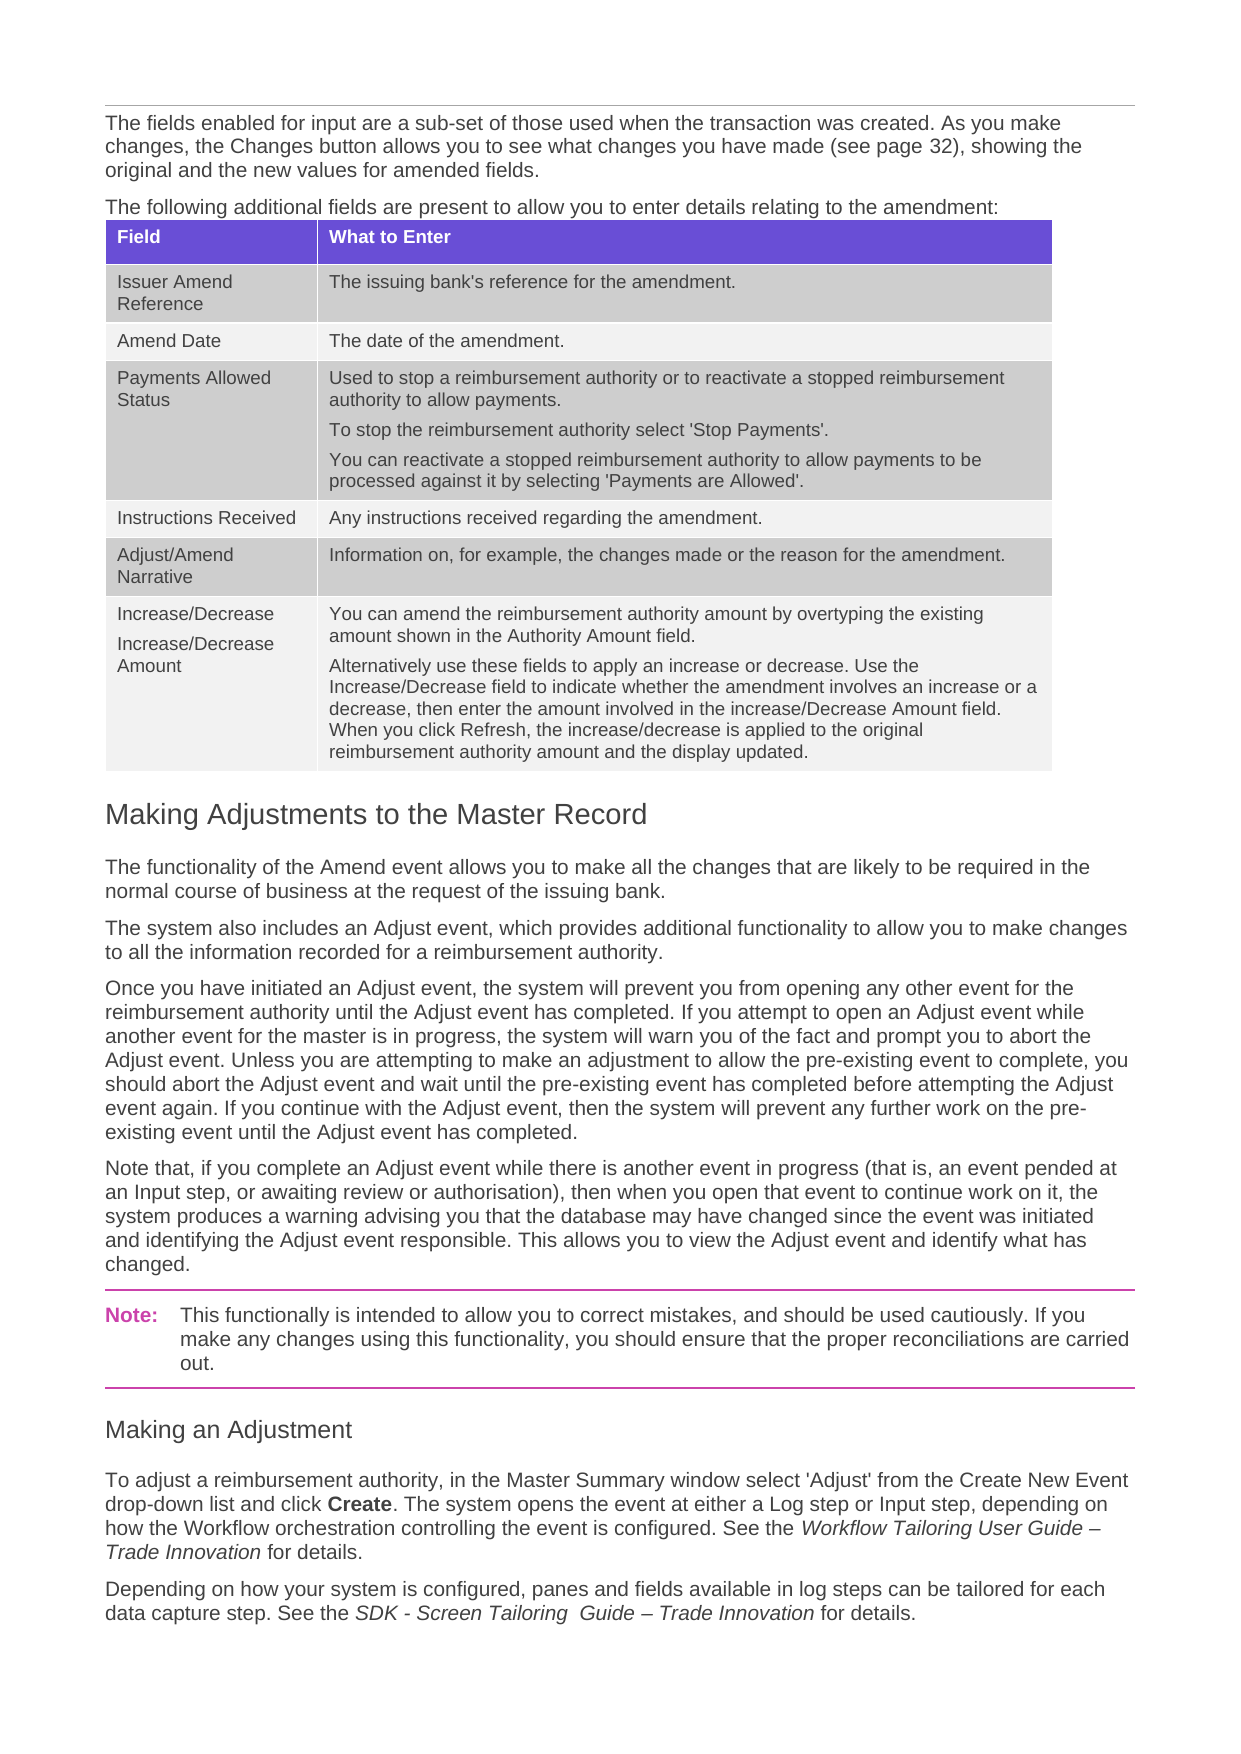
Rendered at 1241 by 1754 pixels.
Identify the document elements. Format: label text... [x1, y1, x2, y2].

table_cell Any instructions received regarding the amendment. [318, 501, 1052, 537]
text The functionality of the Amend event allows you to make all the changes that are likely to be required in the normal course of business at the request of the issuing bank. [105, 855, 1135, 903]
text Once you have initiated an Adjust event, the system will prevent you from opening any other event for the reimbursement authority until the Adjust event has completed. If you attempt to open an Adjust event while another event for the master is in progress, the system will warn you of the fact and prompt you to abort the Adjust event. Unless you are attempting to make an adjustment to allow the pre-existing event to complete, you should abort the Adjust event and wait until the pre-existing event has completed before attempting the Adjust event again. If you continue with the Adjust event, then the system will prevent any further work on the pre-existing event until the Adjust event has completed. [105, 976, 1135, 1144]
table_cell Used to stop a reimbursement authority or to reactivate a stopped reimbursement authority to allow payments. To stop the reimbursement authority select 'Stop Payments'. You can reactivate a stopped reimbursement authority to allow payments to be processed against it by selecting 'Payments are Allowed'. [318, 361, 1052, 500]
table_header What to Enter [318, 220, 1052, 264]
text To adjust a reimbursement authority, in the Master Summary window select 'Adjust' from the Create New Event drop-down list and click Create. The system opens the event at either a Log step or Input step, depending on how the Workflow orchestration controlling the event is configured. See the Workflow Tailoring User Guide – Trade Innovation for details. [105, 1468, 1135, 1564]
table_cell Adjust/Amend Narrative [106, 538, 317, 596]
table_cell Amend Date [106, 324, 317, 360]
subtitle Making Adjustments to the Master Record [105, 797, 1135, 830]
table_cell Increase/Decrease Increase/Decrease Amount [106, 597, 317, 771]
text The fields enabled for input are a sub-set of those used when the transaction was created. As you make changes, the Changes button allows you to see what changes you have made (see page 39), showing the original and the new values for amended fields. [105, 110, 1135, 182]
text The system also includes an Adjust event, which provides additional functionality to allow you to make changes to all the information recorded for a reimbursement authority. [105, 916, 1135, 963]
table_cell Payments Allowed Status [106, 361, 317, 500]
table_cell The date of the amendment. [318, 324, 1052, 360]
table_cell Instructions Received [106, 501, 317, 537]
text Depending on how your system is configured, panes and fields available in log steps can be tailored for each data capture step. See the SDK - Screen Tailoring Guide – Trade Innovation for details. [105, 1577, 1135, 1624]
table_cell You can amend the reimbursement authority amount by overtyping the existing amount shown in the Authority Amount field. Alternatively use these fields to apply an increase or decrease. Use the Increase/Decrease field to indicate whether the amendment involves an increase or a decrease, then enter the amount involved in the increase/Decrease Amount field. When you click Refresh, the increase/decrease is applied to the original reimbursement authority amount and the display updated. [318, 597, 1052, 771]
text The following additional fields are present to allow you to enter details relating to the amendment: [105, 195, 1135, 219]
text This functionally is intended to allow you to correct mistakes, and should be used cautiously. If you make any changes using this functionality, you should ensure that the proper reconciliations are carried out. [105, 1291, 1135, 1387]
table_cell The issuing bank's reference for the amendment. [318, 265, 1052, 322]
table_cell Information on, for example, the changes made or the reason for the amendment. [318, 538, 1052, 596]
table_header Field [106, 220, 317, 264]
subtitle Making an Adjustment [105, 1414, 1135, 1443]
table_cell Issuer Amend Reference [106, 265, 317, 322]
text Note that, if you complete an Adjust event while there is another event in progress (that is, an event pended at an Input step, or awaiting review or authorisation), then when you open that event to continue work on it, the system produces a warning advising you that the database may have changed since the event was initiated and identifying the Adjust event responsible. This allows you to view the Adjust event and identify what has changed. [105, 1156, 1135, 1276]
